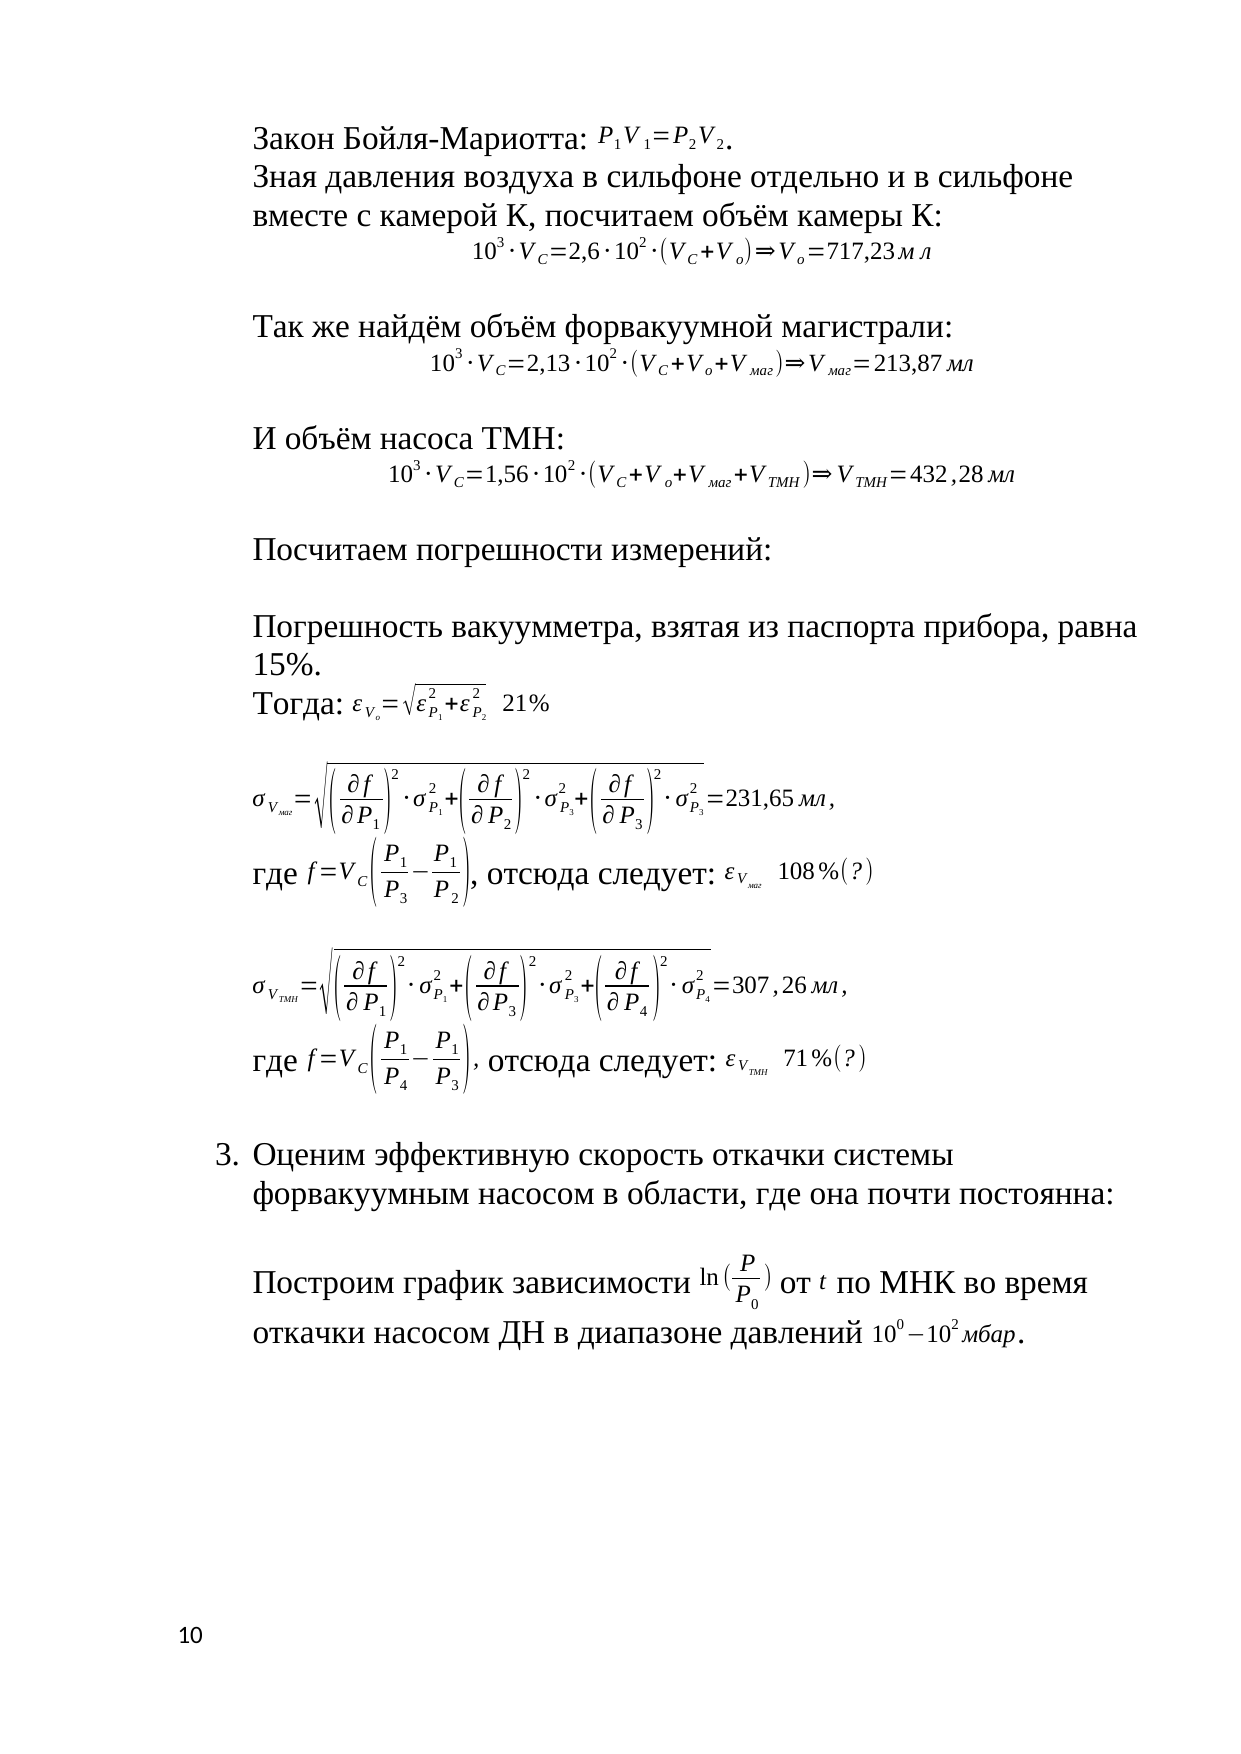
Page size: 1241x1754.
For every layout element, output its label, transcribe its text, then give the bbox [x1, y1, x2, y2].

list Посчитаем погрешности измерений: [252, 529, 1152, 568]
list где отсюда следует: [252, 1023, 1152, 1096]
list Погрешность вакуумметра, взятая из паспорта прибора, равна 15%. [252, 606, 1152, 683]
list Зная давления воздуха в сильфоне отдельно и в сильфоне вместе с камерой К, посчитаем объём камеры К: [252, 156, 1152, 233]
list Закон Бойля-Мариотта: . [252, 118, 1152, 156]
list И объём насоса ТМН: [252, 418, 1152, 456]
list Построим график зависимости от по МНК во время откачки насосом ДН в диапазоне давлений . [252, 1250, 1152, 1351]
list Оценим эффективную скорость откачки системы форвакуумным насосом в области, где она почти постоянна: [215, 1135, 1152, 1211]
list где , отсюда следует: [252, 836, 1152, 909]
list Так же найдём объём форвакуумной магистрали: [252, 306, 1152, 345]
list Тогда: [252, 683, 1152, 723]
